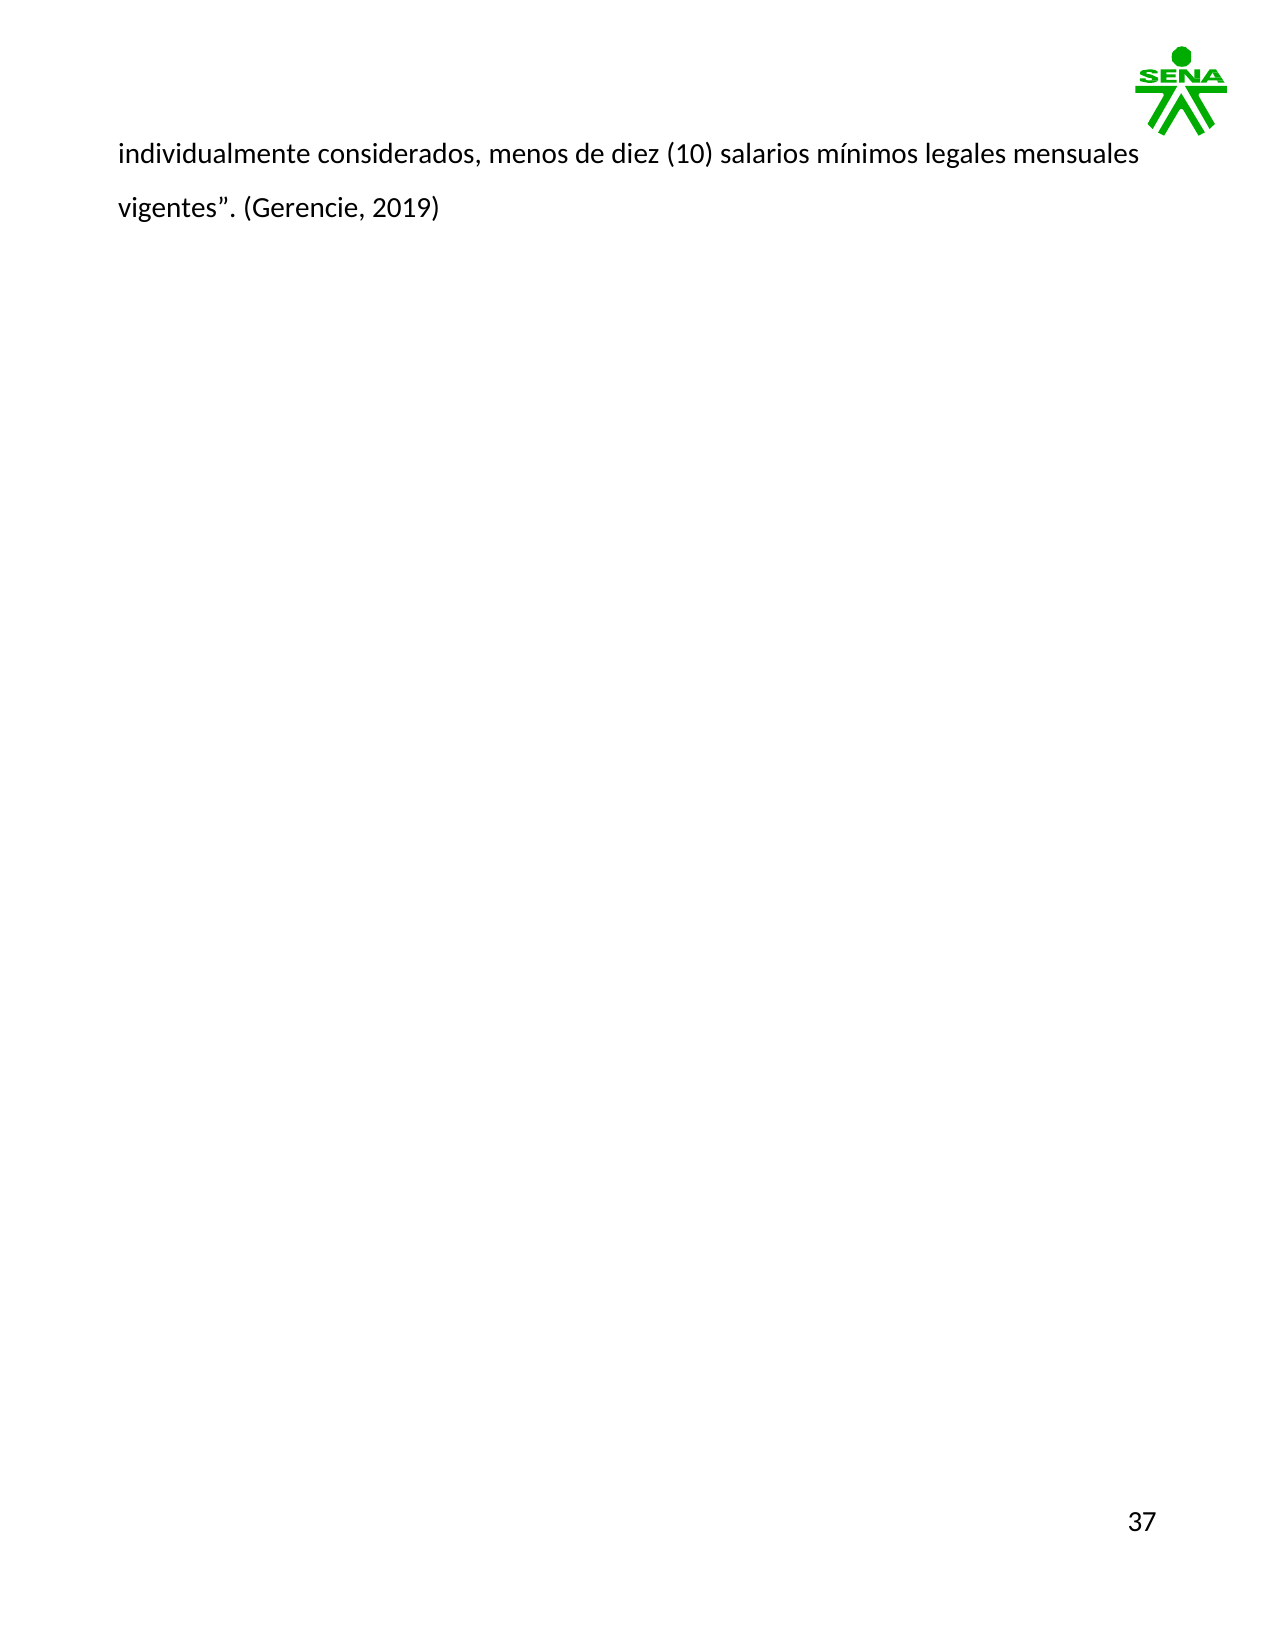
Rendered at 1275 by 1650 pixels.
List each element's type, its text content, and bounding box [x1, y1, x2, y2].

picture [1171, 46, 1192, 67]
text individualmente considerados, menos de diez (10) salarios mínimos legales mensuales vigentes”. (Gerencie, 2019) [118, 135, 1200, 225]
